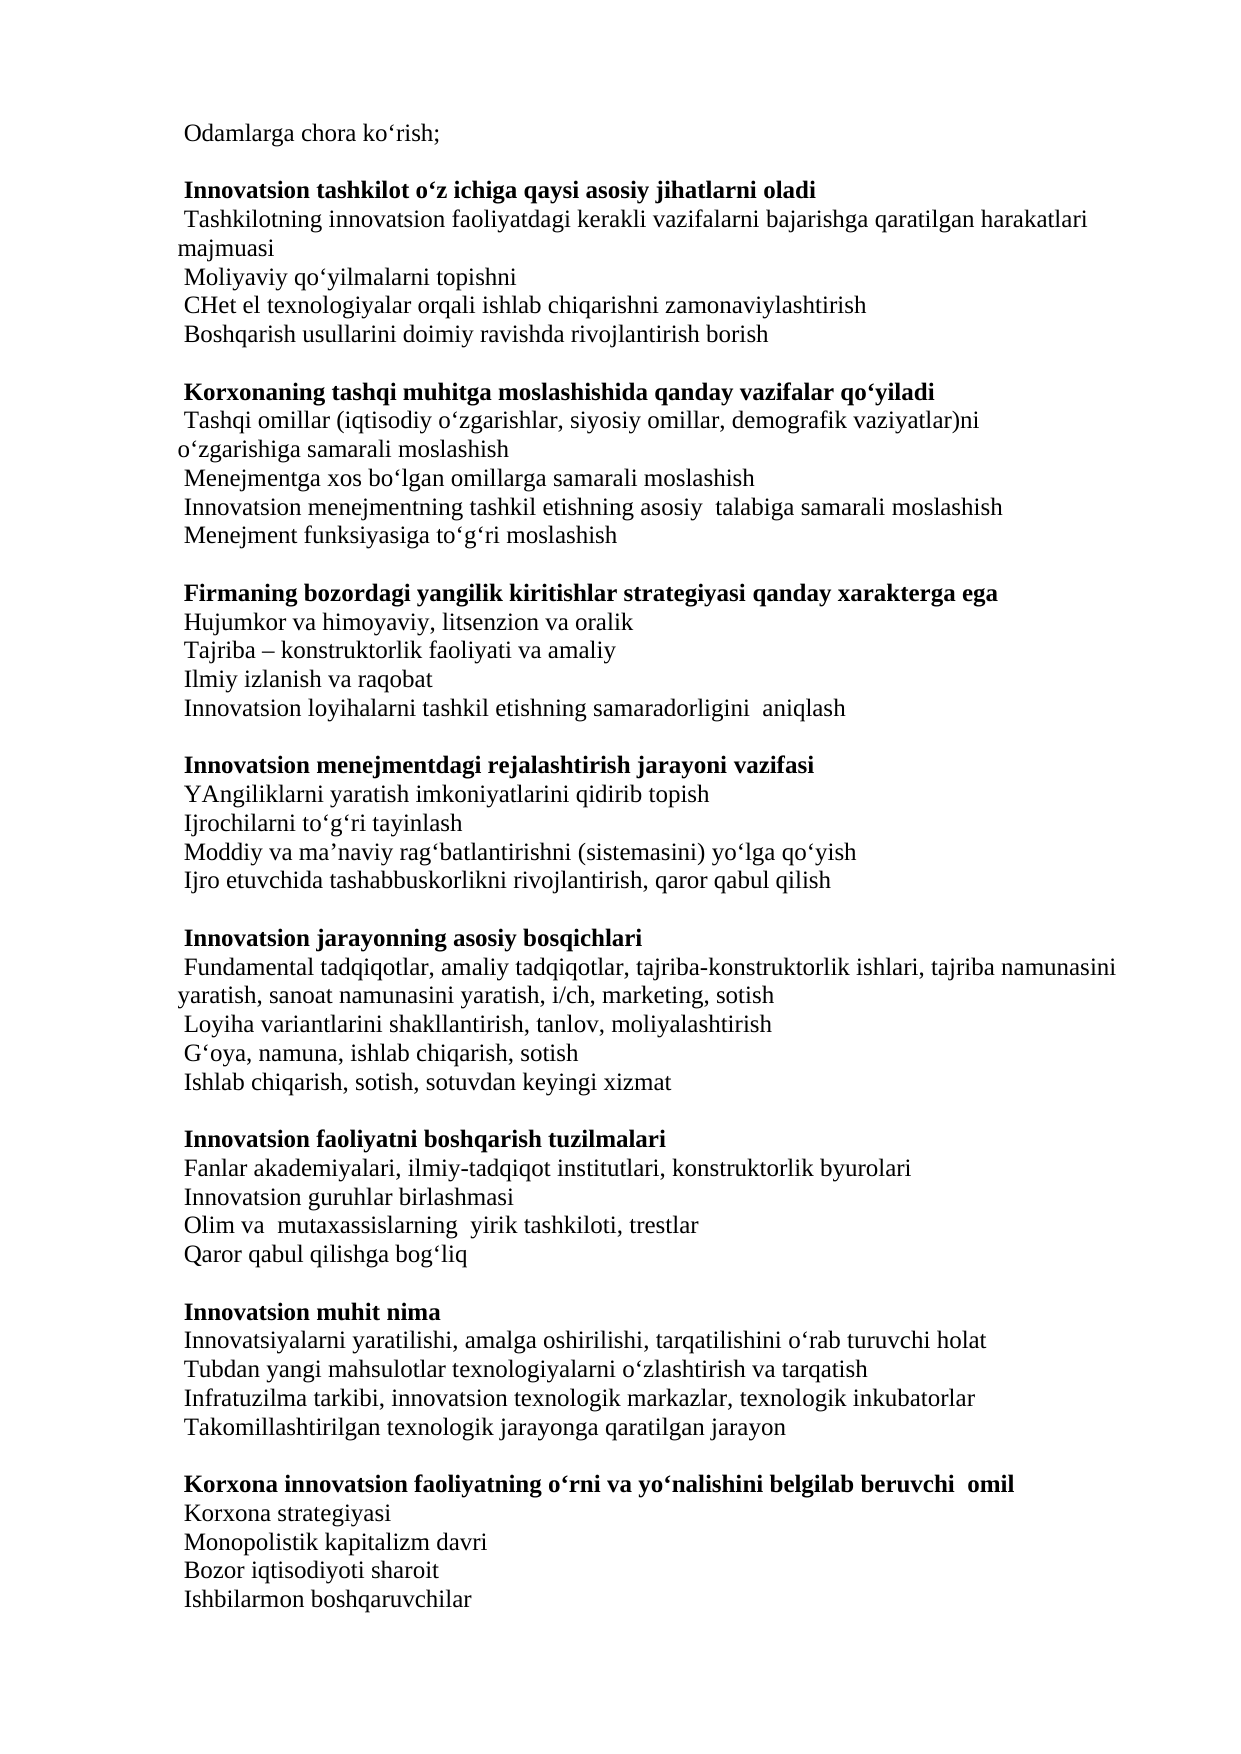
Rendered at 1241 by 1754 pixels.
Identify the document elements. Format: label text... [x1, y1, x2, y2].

text Firmaning bozordagi yangilik kiritishlar strategiyasi qanday xarakterga ega [177, 578, 1152, 607]
text Fanlar akademiyalari, ilmiy-tadqiqot institutlari, konstruktorlik byurolari [177, 1153, 1152, 1182]
text Ilmiy izlanish va raqobat [177, 664, 1152, 693]
text Fundamental tadqiqotlar, amaliy tadqiqotlar, tajriba-konstruktorlik ishlari, tajriba namunasini yaratish, sanoat namunasini yaratish, i/ch, marketing, sotish [177, 952, 1152, 1009]
text Korxonaning tashqi muhitga moslashishida qanday vazifalar qo‘yiladi [177, 377, 1152, 406]
text Qaror qabul qilishga bog‘liq [177, 1239, 1152, 1268]
text o‘zgarishiga samarali moslashish [177, 434, 1152, 463]
text Tajriba – konstruktorlik faoliyati va amaliy [177, 636, 1152, 664]
text Boshqarish usullarini doimiy ravishda rivojlantirish borish [177, 319, 1152, 348]
text Innovatsion faoliyatni boshqarish tuzilmalari [177, 1124, 1152, 1153]
text Innovatsion menejmentdagi rejalashtirish jarayoni vazifasi [177, 751, 1152, 779]
text Bozor iqtisodiyoti sharoit [177, 1556, 1152, 1584]
text Innovatsion tashkilot o‘z ichiga qaysi asosiy jihatlarni oladi [177, 176, 1152, 204]
text Tubdan yangi mahsulotlar texnologiyalarni o‘zlashtirish va tarqatish [177, 1354, 1152, 1383]
text Tashkilotning innovatsion faoliyatdagi kerakli vazifalarni bajarishga qaratilgan harakatlari majmuasi [177, 204, 1152, 262]
text Korxona innovatsion faoliyatning o‘rni va yo‘nalishini belgilab beruvchi omil [177, 1469, 1152, 1498]
text Olim va mutaxassislarning yirik tashkiloti, trestlar [177, 1211, 1152, 1239]
text Innovatsion guruhlar birlashmasi [177, 1182, 1152, 1211]
text Menejmentga xos bo‘lgan omillarga samarali moslashish [177, 463, 1152, 492]
text Korxona strategiyasi [177, 1498, 1152, 1527]
text Loyiha variantlarini shakllantirish, tanlov, moliyalashtirish [177, 1009, 1152, 1038]
text Monopolistik kapitalizm davri [177, 1527, 1152, 1556]
text Innovatsion muhit nima [177, 1297, 1152, 1326]
text Ijro etuvchida tashabbuskorlikni rivojlantirish, qaror qabul qilish [177, 866, 1152, 894]
text Odamlarga chora ko‘rish; [177, 118, 1152, 147]
text Moddiy va ma’naviy rag‘batlantirishni (sistemasini) yo‘lga qo‘yish [177, 837, 1152, 866]
text Ishbilarmon boshqaruvchilar [177, 1584, 1152, 1613]
text Innovatsiyalarni yaratilishi, amalga oshirilishi, tarqatilishini o‘rab turuvchi holat [177, 1326, 1152, 1354]
text Ijrochilarni to‘g‘ri tayinlash [177, 808, 1152, 837]
text CHet el texnologiyalar orqali ishlab chiqarishni zamonaviylashtirish [177, 291, 1152, 319]
text Menejment funksiyasiga to‘g‘ri moslashish [177, 521, 1152, 549]
text Innovatsion menejmentning tashkil etishning asosiy talabiga samarali moslashish [177, 492, 1152, 521]
text YAngiliklarni yaratish imkoniyatlarini qidirib topish [177, 779, 1152, 808]
text G‘oya, namuna, ishlab chiqarish, sotish [177, 1038, 1152, 1067]
text Takomillashtirilgan texnologik jarayonga qaratilgan jarayon [177, 1412, 1152, 1441]
text Innovatsion loyihalarni tashkil etishning samaradorligini aniqlash [177, 693, 1152, 722]
text Infratuzilma tarkibi, innovatsion texnologik markazlar, texnologik inkubatorlar [177, 1383, 1152, 1412]
text Innovatsion jarayonning asosiy bosqichlari [177, 923, 1152, 952]
text Moliyaviy qo‘yilmalarni topishni [177, 262, 1152, 291]
text Hujumkor va himoyaviy, litsenzion va oralik [177, 607, 1152, 636]
text Tashqi omillar (iqtisodiy o‘zgarishlar, siyosiy omillar, demografik vaziyatlar)ni [177, 406, 1152, 434]
text Ishlab chiqarish, sotish, sotuvdan keyingi xizmat [177, 1067, 1152, 1096]
